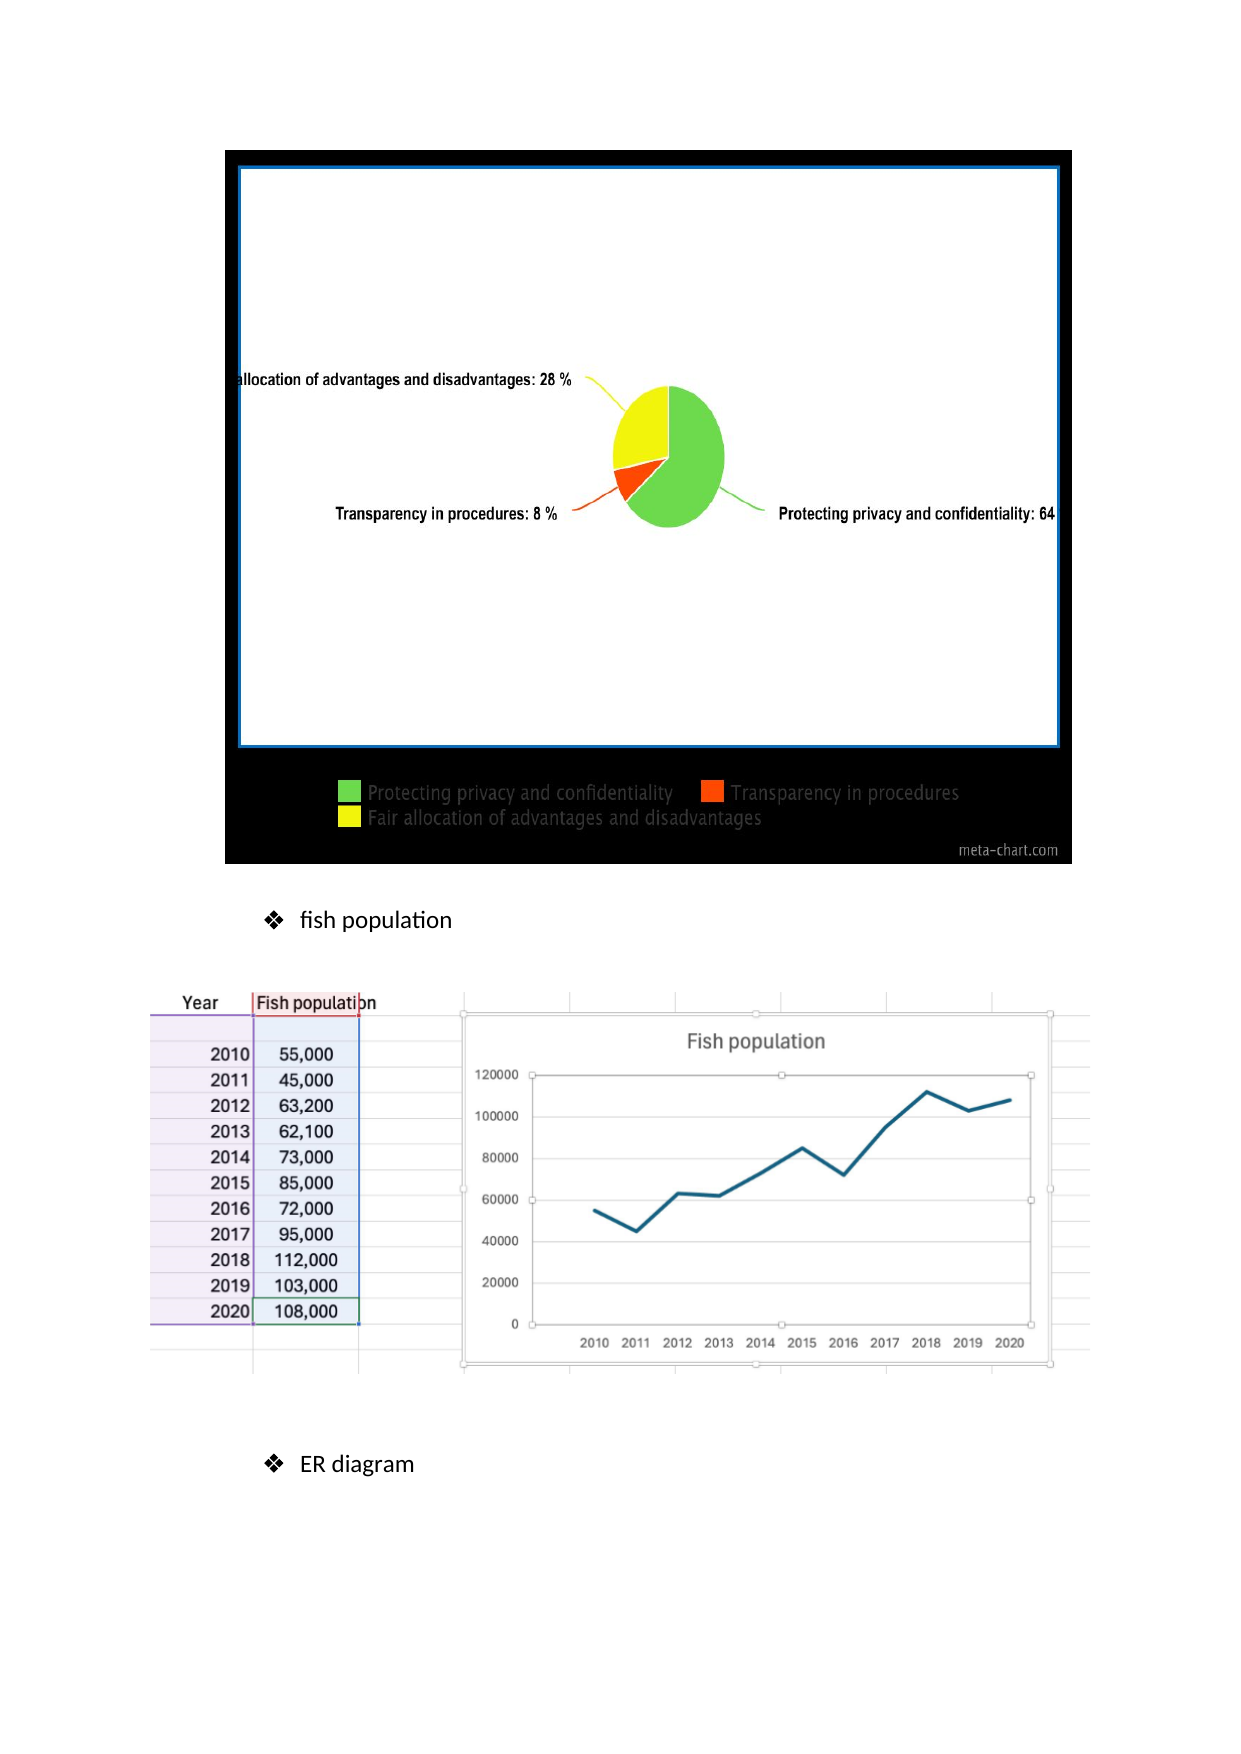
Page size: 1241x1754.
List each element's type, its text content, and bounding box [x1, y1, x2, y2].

list ER diagram [262, 1448, 1090, 1478]
picture [225, 150, 1072, 864]
picture [150, 992, 1091, 1374]
list fish population [262, 905, 1090, 935]
